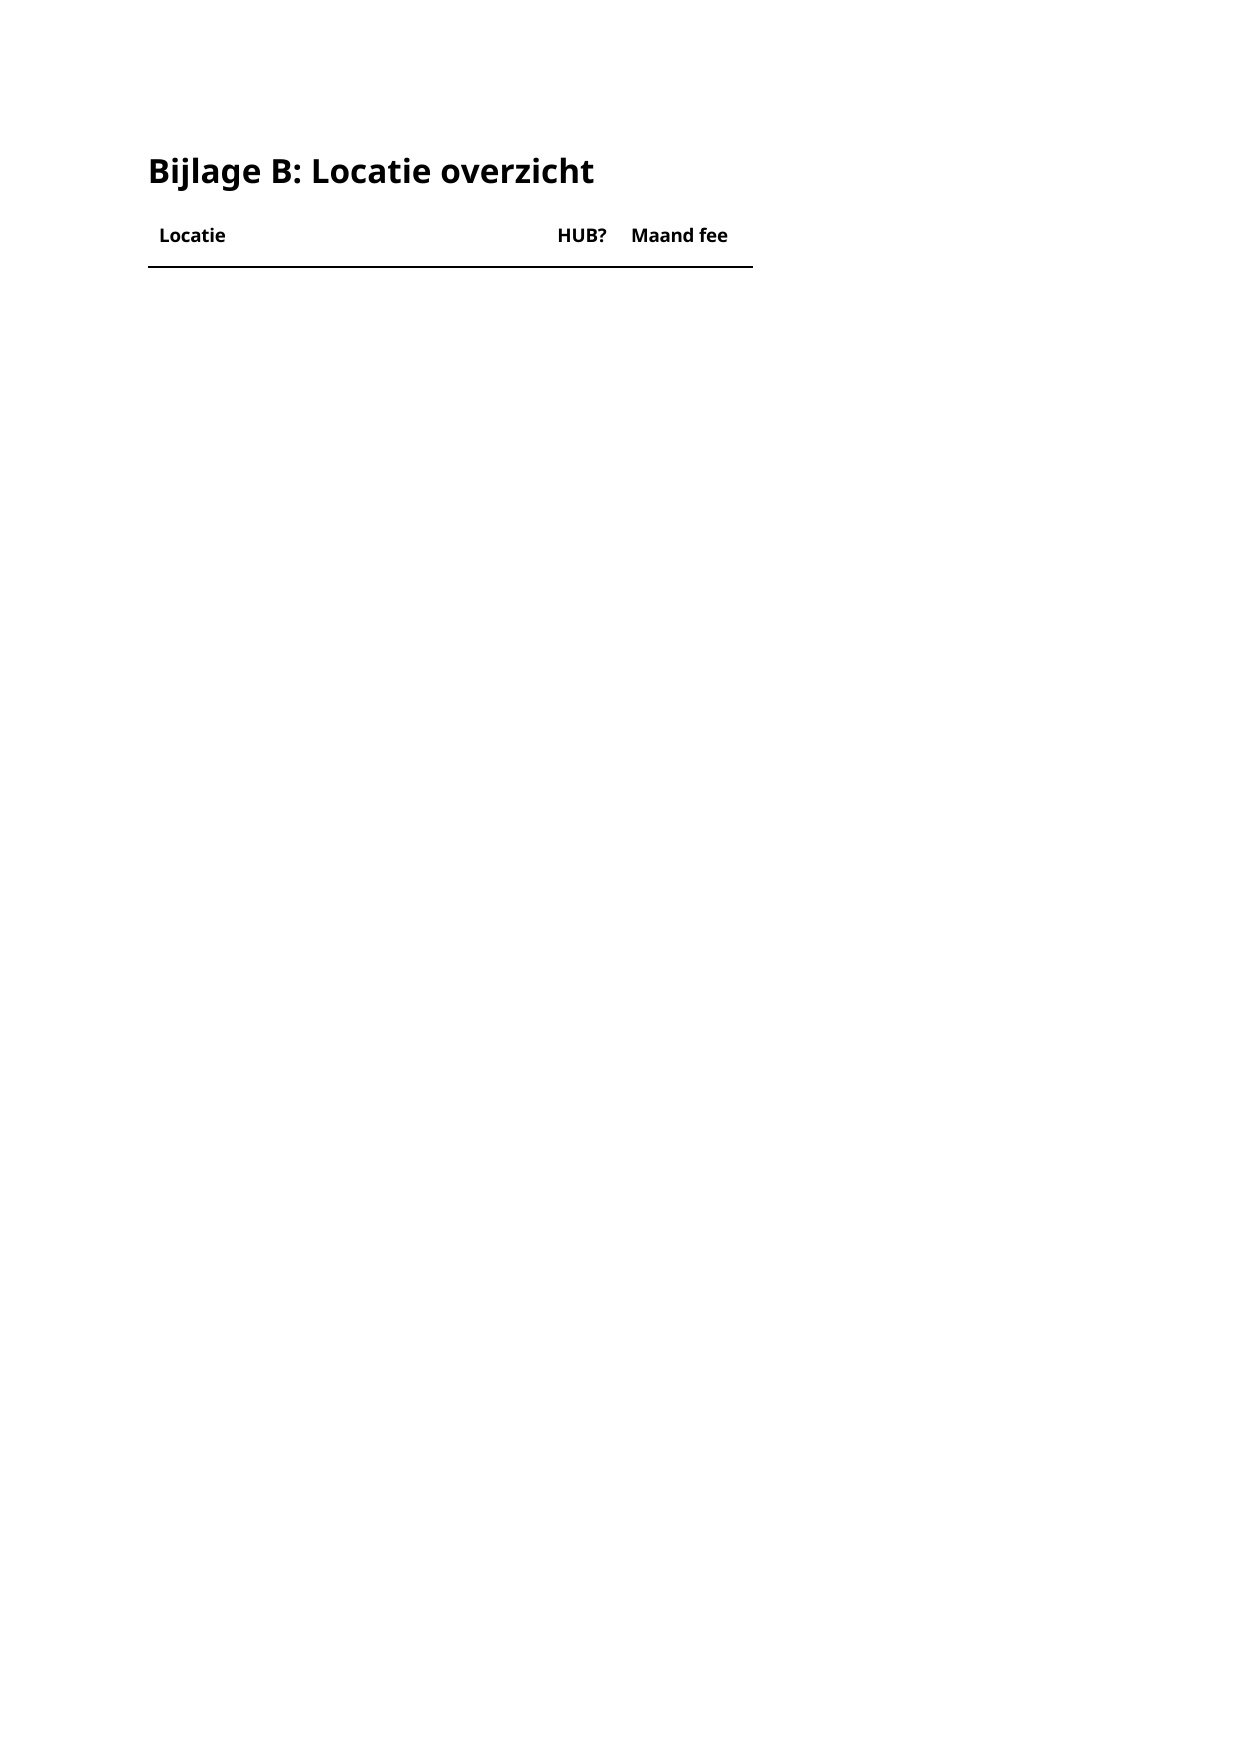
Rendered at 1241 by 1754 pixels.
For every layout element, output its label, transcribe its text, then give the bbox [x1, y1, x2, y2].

text Bijlage B: Locatie overzicht [148, 148, 1093, 193]
table_header Maand fee [620, 222, 752, 266]
table_header Locatie [148, 222, 546, 266]
table_header HUB? [546, 222, 619, 266]
